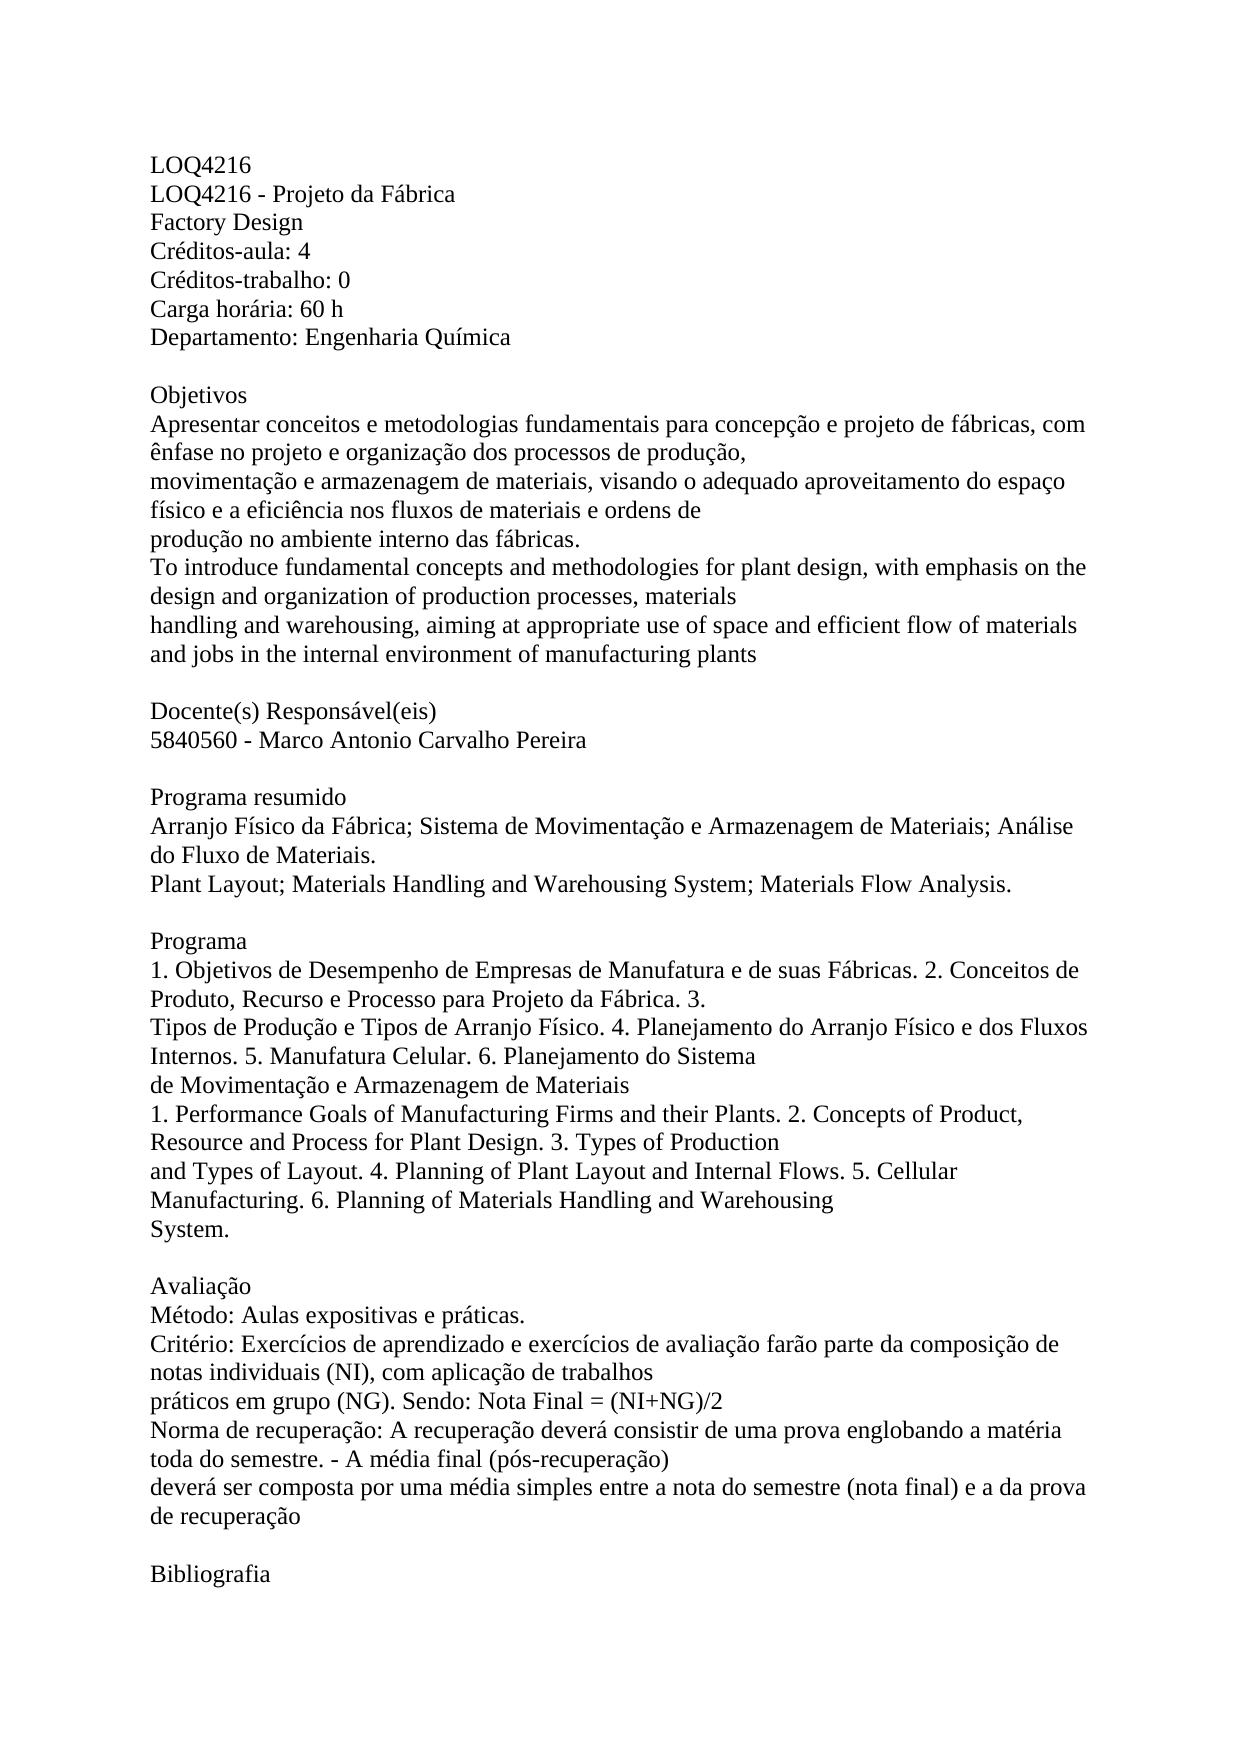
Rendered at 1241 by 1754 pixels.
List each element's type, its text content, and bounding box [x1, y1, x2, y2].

text de Movimentação e Armazenagem de Materiais [150, 1070, 1090, 1099]
text Norma de recuperação: A recuperação deverá consistir de uma prova englobando a matéria toda do semestre. - A média final (pós-recuperação) [150, 1415, 1090, 1472]
text Departamento: Engenharia Química [150, 322, 1090, 351]
text Avaliação [150, 1271, 1090, 1300]
text LOQ4216 [150, 150, 1090, 179]
text Arranjo Físico da Fábrica; Sistema de Movimentação e Armazenagem de Materiais; Análise do Fluxo de Materiais. [150, 811, 1090, 869]
text Docente(s) Responsável(eis) [150, 696, 1090, 725]
text 1. Objetivos de Desempenho de Empresas de Manufatura e de suas Fábricas. 2. Conceitos de Produto, Recurso e Processo para Projeto da Fábrica. 3. [150, 955, 1090, 1012]
text Programa [150, 926, 1090, 955]
text System. [150, 1214, 1090, 1242]
text práticos em grupo (NG). Sendo: Nota Final = (NI+NG)/2 [150, 1386, 1090, 1415]
text Apresentar conceitos e metodologias fundamentais para concepção e projeto de fábricas, com ênfase no projeto e organização dos processos de produção, [150, 409, 1090, 466]
text Objetivos [150, 380, 1090, 409]
text Programa resumido [150, 782, 1090, 811]
text Factory Design [150, 207, 1090, 236]
text Tipos de Produção e Tipos de Arranjo Físico. 4. Planejamento do Arranjo Físico e dos Fluxos Internos. 5. Manufatura Celular. 6. Planejamento do Sistema [150, 1012, 1090, 1070]
text 1. Performance Goals of Manufacturing Firms and their Plants. 2. Concepts of Product, Resource and Process for Plant Design. 3. Types of Production [150, 1099, 1090, 1156]
text To introduce fundamental concepts and methodologies for plant design, with emphasis on the design and organization of production processes, materials [150, 552, 1090, 610]
text produção no ambiente interno das fábricas. [150, 524, 1090, 552]
text 5840560 - Marco Antonio Carvalho Pereira [150, 725, 1090, 754]
text Créditos-aula: 4 [150, 236, 1090, 265]
text Créditos-trabalho: 0 [150, 265, 1090, 294]
text Critério: Exercícios de aprendizado e exercícios de avaliação farão parte da composição de notas individuais (NI), com aplicação de trabalhos [150, 1329, 1090, 1386]
text LOQ4216 - Projeto da Fábrica [150, 179, 1090, 207]
text handling and warehousing, aiming at appropriate use of space and efficient flow of materials and jobs in the internal environment of manufacturing plants [150, 610, 1090, 667]
text Bibliografia [150, 1559, 1090, 1587]
text and Types of Layout. 4. Planning of Plant Layout and Internal Flows. 5. Cellular Manufacturing. 6. Planning of Materials Handling and Warehousing [150, 1156, 1090, 1214]
text deverá ser composta por uma média simples entre a nota do semestre (nota final) e a da prova de recuperação [150, 1472, 1090, 1530]
text Plant Layout; Materials Handling and Warehousing System; Materials Flow Analysis. [150, 869, 1090, 897]
text Método: Aulas expositivas e práticas. [150, 1300, 1090, 1329]
text Carga horária: 60 h [150, 294, 1090, 322]
text movimentação e armazenagem de materiais, visando o adequado aproveitamento do espaço físico e a eficiência nos fluxos de materiais e ordens de [150, 466, 1090, 524]
